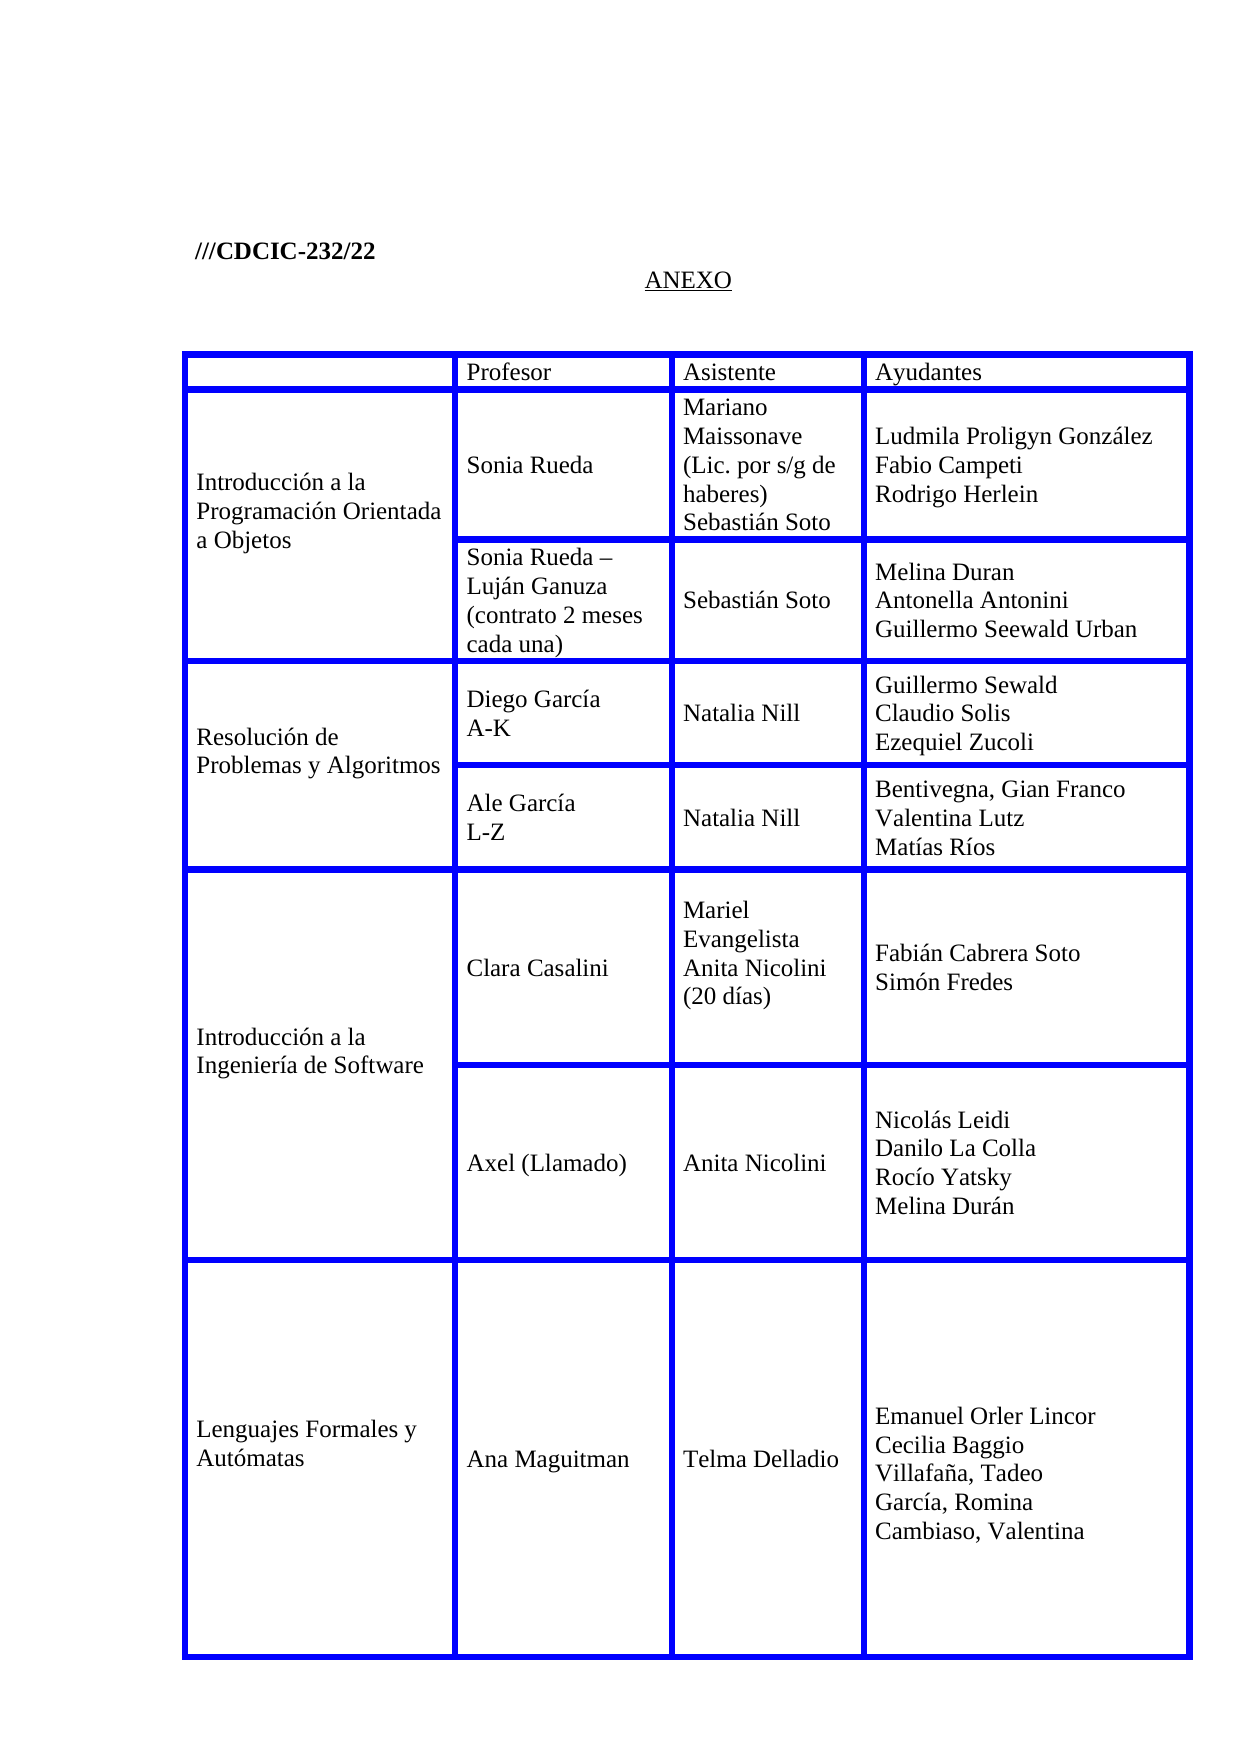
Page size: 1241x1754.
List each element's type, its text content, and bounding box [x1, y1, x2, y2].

table_cell Natalia Nill [675, 768, 861, 866]
table_cell Diego García A-K [458, 664, 669, 762]
table_cell Emanuel Orler Lincor Cecilia Baggio Villafaña, Tadeo García, Romina Cambiaso, Valentina [867, 1263, 1186, 1654]
table_header Ayudantes [867, 358, 1186, 386]
table_cell Bentivegna, Gian Franco Valentina Lutz Matías Ríos [867, 768, 1186, 866]
table_header Asistente [675, 358, 861, 386]
table_cell Resolución de Problemas y Algoritmos [188, 664, 452, 866]
table_cell Ale García L-Z [458, 768, 669, 866]
table_cell Nicolás Leidi Danilo La Colla Rocío Yatsky Melina Durán [867, 1068, 1186, 1257]
table_cell Anita Nicolini [675, 1068, 861, 1257]
table_cell Sonia Rueda – Luján Ganuza (contrato 2 meses cada una) [458, 543, 669, 657]
table_cell Mariel Evangelista Anita Nicolini (20 días) [675, 873, 861, 1062]
text ANEXO [195, 265, 1181, 294]
table_cell Axel (Llamado) [458, 1068, 669, 1257]
table_cell Ana Maguitman [458, 1263, 669, 1654]
table_cell Sebastián Soto [675, 543, 861, 657]
table_header [188, 358, 452, 386]
table_cell Clara Casalini [458, 873, 669, 1062]
table_cell Guillermo Sewald Claudio Solis Ezequiel Zucoli [867, 664, 1186, 762]
table_cell Lenguajes Formales y Autómatas [188, 1263, 452, 1654]
table_cell Telma Delladio [675, 1263, 861, 1654]
table_cell Natalia Nill [675, 664, 861, 762]
text ///CDCIC-232/22 [195, 236, 1181, 265]
table_cell Introducción a la Ingeniería de Software [188, 873, 452, 1257]
table_cell Introducción a la Programación Orientada a Objetos [188, 393, 452, 657]
table_header Profesor [458, 358, 669, 386]
table_cell Fabián Cabrera Soto Simón Fredes [867, 873, 1186, 1062]
table_cell Mariano Maissonave (Lic. por s/g de haberes) Sebastián Soto [675, 393, 861, 536]
table_cell Sonia Rueda [458, 393, 669, 536]
table_cell Ludmila Proligyn González Fabio Campeti Rodrigo Herlein [867, 393, 1186, 536]
table_cell Melina Duran Antonella Antonini Guillermo Seewald Urban [867, 543, 1186, 657]
